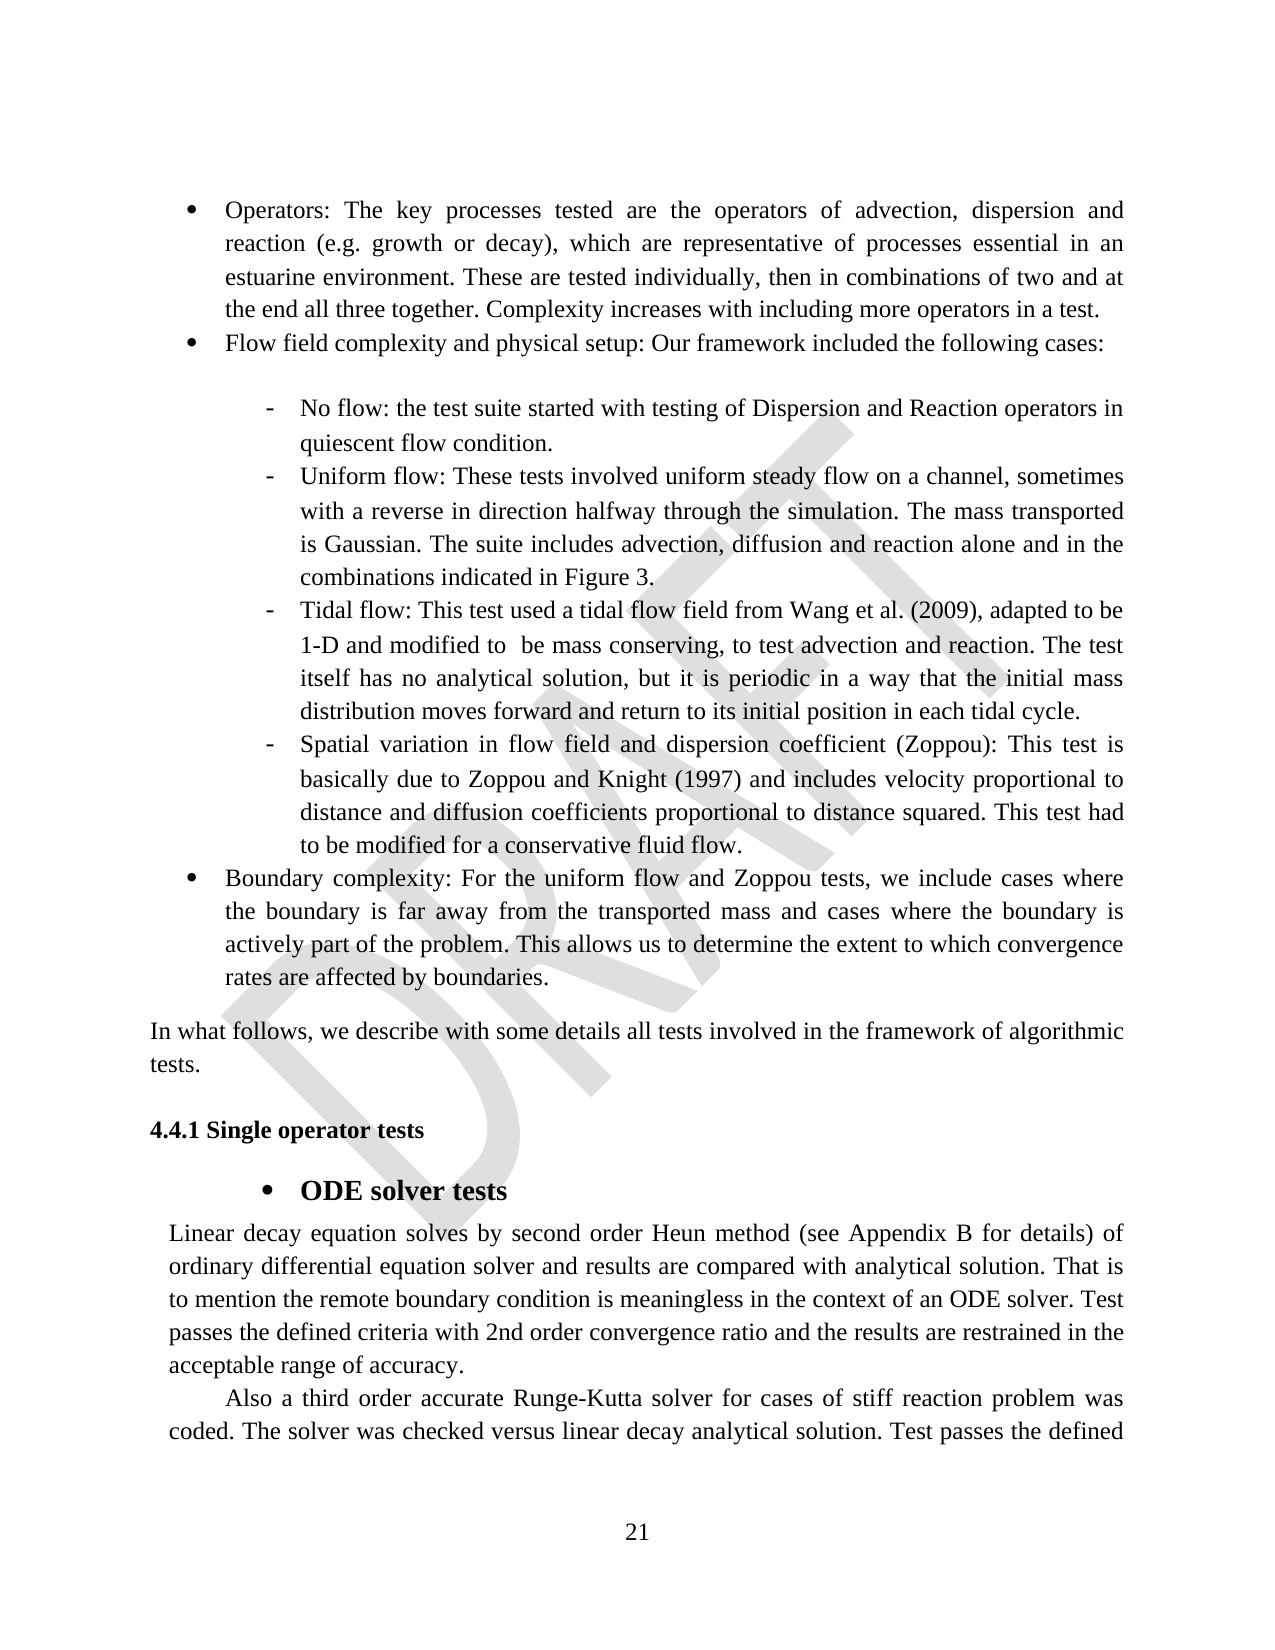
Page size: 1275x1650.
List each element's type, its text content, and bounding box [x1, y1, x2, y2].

list Uniform flow: These tests involved uniform steady flow on a channel, sometimes with a reverse in direction halfway through the simulation. The mass transported is Gaussian. The suite includes advection, diffusion and reaction alone and in the combinations indicated in Figure 3. [262, 461, 1125, 591]
list Tidal flow: This test used a tidal flow field from Wang et al. (2009), adapted to be 1-D and modified to be mass conserving, to test advection and reaction. The test itself has no analytical solution, but it is periodic in a way that the initial mass distribution moves forward and return to its initial position in each tidal cycle. [262, 595, 1125, 725]
list Spatial variation in flow field and dispersion coefficient (Zoppou): This test is basically due to Zoppou and Knight (1997) and includes velocity proportional to distance and diffusion coefficients proportional to distance squared. This test had to be modified for a conservative fluid flow. [262, 729, 1125, 859]
list Linear decay equation solves by second order Heun method (see Appendix B for details) of ordinary differential equation solver and results are compared with analytical solution. That is to mention the remote boundary condition is meaningless in the context of an ODE solver. Test passes the defined criteria with 2nd order convergence ratio and the results are restrained in the acceptable range of accuracy. [169, 1218, 1125, 1379]
list Boundary complexity: For the uniform flow and Zoppou tests, we include cases where the boundary is far away from the transported mass and cases where the boundary is actively part of the problem. This allows us to determine the extent to which convergence rates are affected by boundaries. [187, 863, 1125, 991]
list No flow: the test suite started with testing of Dispersion and Reaction operators in quiescent flow condition. [262, 393, 1125, 457]
text 4.4.1 Single operator tests [150, 1115, 1125, 1144]
list Flow field complexity and physical setup: Our framework included the following cases: [187, 328, 1125, 356]
text In what follows, we describe with some details all tests involved in the framework of algorithmic tests. [150, 1016, 1125, 1078]
subtitle ODE solver tests [262, 1173, 1125, 1207]
list Operators: The key processes tested are the operators of advection, dispersion and reaction (e.g. growth or decay), which are representative of processes essential in an estuarine environment. These are tested individually, then in combinations of two and at the end all three together. Complexity increases with including more operators in a test. [187, 196, 1125, 323]
